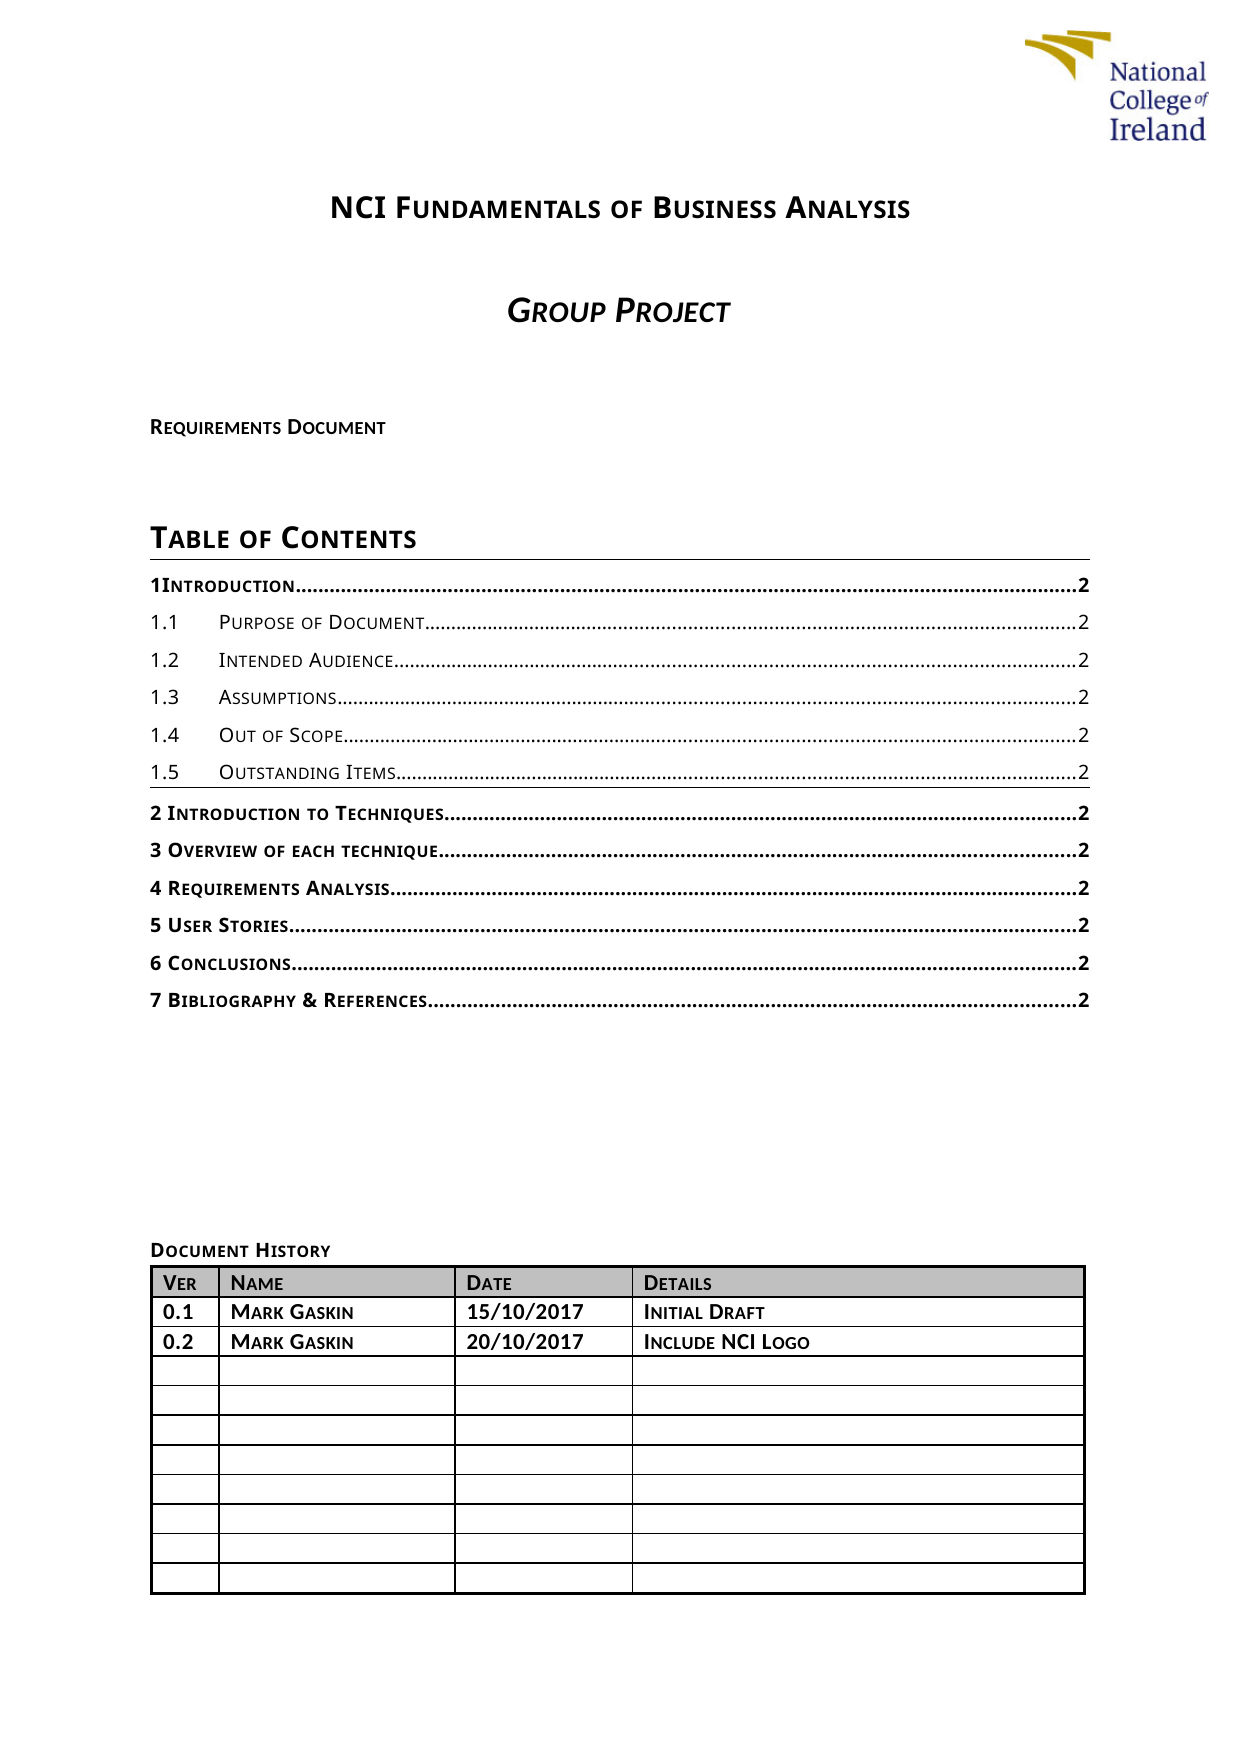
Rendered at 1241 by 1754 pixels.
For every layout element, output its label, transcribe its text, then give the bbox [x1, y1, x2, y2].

table_cell [153, 1446, 218, 1473]
table_cell [633, 1475, 1083, 1503]
table_header Details [633, 1268, 1083, 1296]
table_cell [220, 1564, 454, 1592]
table_cell [220, 1534, 454, 1562]
table_cell [456, 1386, 632, 1414]
table_cell 0.2 [153, 1327, 218, 1355]
table_cell [220, 1475, 454, 1503]
table_cell [153, 1564, 218, 1592]
table_cell Mark Gaskin [220, 1327, 454, 1355]
text 1Introduction 2 [150, 560, 1090, 599]
text 2 Introduction to Techniques 2 [150, 788, 1090, 828]
text Requirements Document [150, 412, 1090, 440]
table_cell [633, 1416, 1083, 1444]
text 4 Requirements Analysis 2 [150, 865, 1090, 903]
picture [1025, 30, 1209, 141]
table_cell [633, 1357, 1083, 1385]
table_header Ver [153, 1268, 218, 1296]
table_cell [153, 1475, 218, 1503]
table_cell [220, 1386, 454, 1414]
table_cell [456, 1416, 632, 1444]
table_cell [456, 1505, 632, 1533]
table_cell 15/10/2017 [456, 1298, 632, 1326]
table_cell 0.1 [153, 1298, 218, 1326]
table_cell [220, 1416, 454, 1444]
text 1.3 Assumptions 2 [150, 674, 1090, 712]
table_cell Include NCI Logo [633, 1327, 1083, 1355]
table_cell [456, 1446, 632, 1473]
text 6 Conclusions 2 [150, 940, 1090, 978]
table_cell [633, 1505, 1083, 1533]
table_cell [456, 1564, 632, 1592]
table_cell [633, 1386, 1083, 1414]
text 1.4 Out of Scope 2 [150, 712, 1090, 749]
table_cell [153, 1416, 218, 1444]
text Document History [150, 1227, 1090, 1265]
text 7 Bibliography & References 2 [150, 978, 1090, 1015]
table_cell [153, 1505, 218, 1533]
table_cell [456, 1357, 632, 1385]
text 1.2 Intended Audience 2 [150, 637, 1090, 674]
table_cell [456, 1475, 632, 1503]
text 1.1 Purpose of Document 2 [150, 599, 1090, 637]
table_header Date [456, 1268, 632, 1296]
table_cell Mark Gaskin [220, 1298, 454, 1326]
text 1.5 Outstanding Items 2 [150, 749, 1090, 787]
table_cell [220, 1446, 454, 1473]
table_cell [153, 1534, 218, 1562]
table_cell [153, 1386, 218, 1414]
table_cell [220, 1505, 454, 1533]
table_cell [633, 1534, 1083, 1562]
table_header Name [220, 1268, 454, 1296]
text 5 User Stories 2 [150, 903, 1090, 940]
table_cell [633, 1564, 1083, 1592]
table_cell [633, 1446, 1083, 1473]
table_cell [456, 1534, 632, 1562]
table_cell 20/10/2017 [456, 1327, 632, 1355]
title Table of Contents [150, 518, 1090, 556]
table_cell [153, 1357, 218, 1385]
subtitle NCI Fundamentals of Business Analysis [150, 189, 1090, 226]
text 3 Overview of each technique 2 [150, 828, 1090, 865]
table_cell [220, 1357, 454, 1385]
text Group Project [150, 286, 1090, 332]
table_cell Initial Draft [633, 1298, 1083, 1326]
